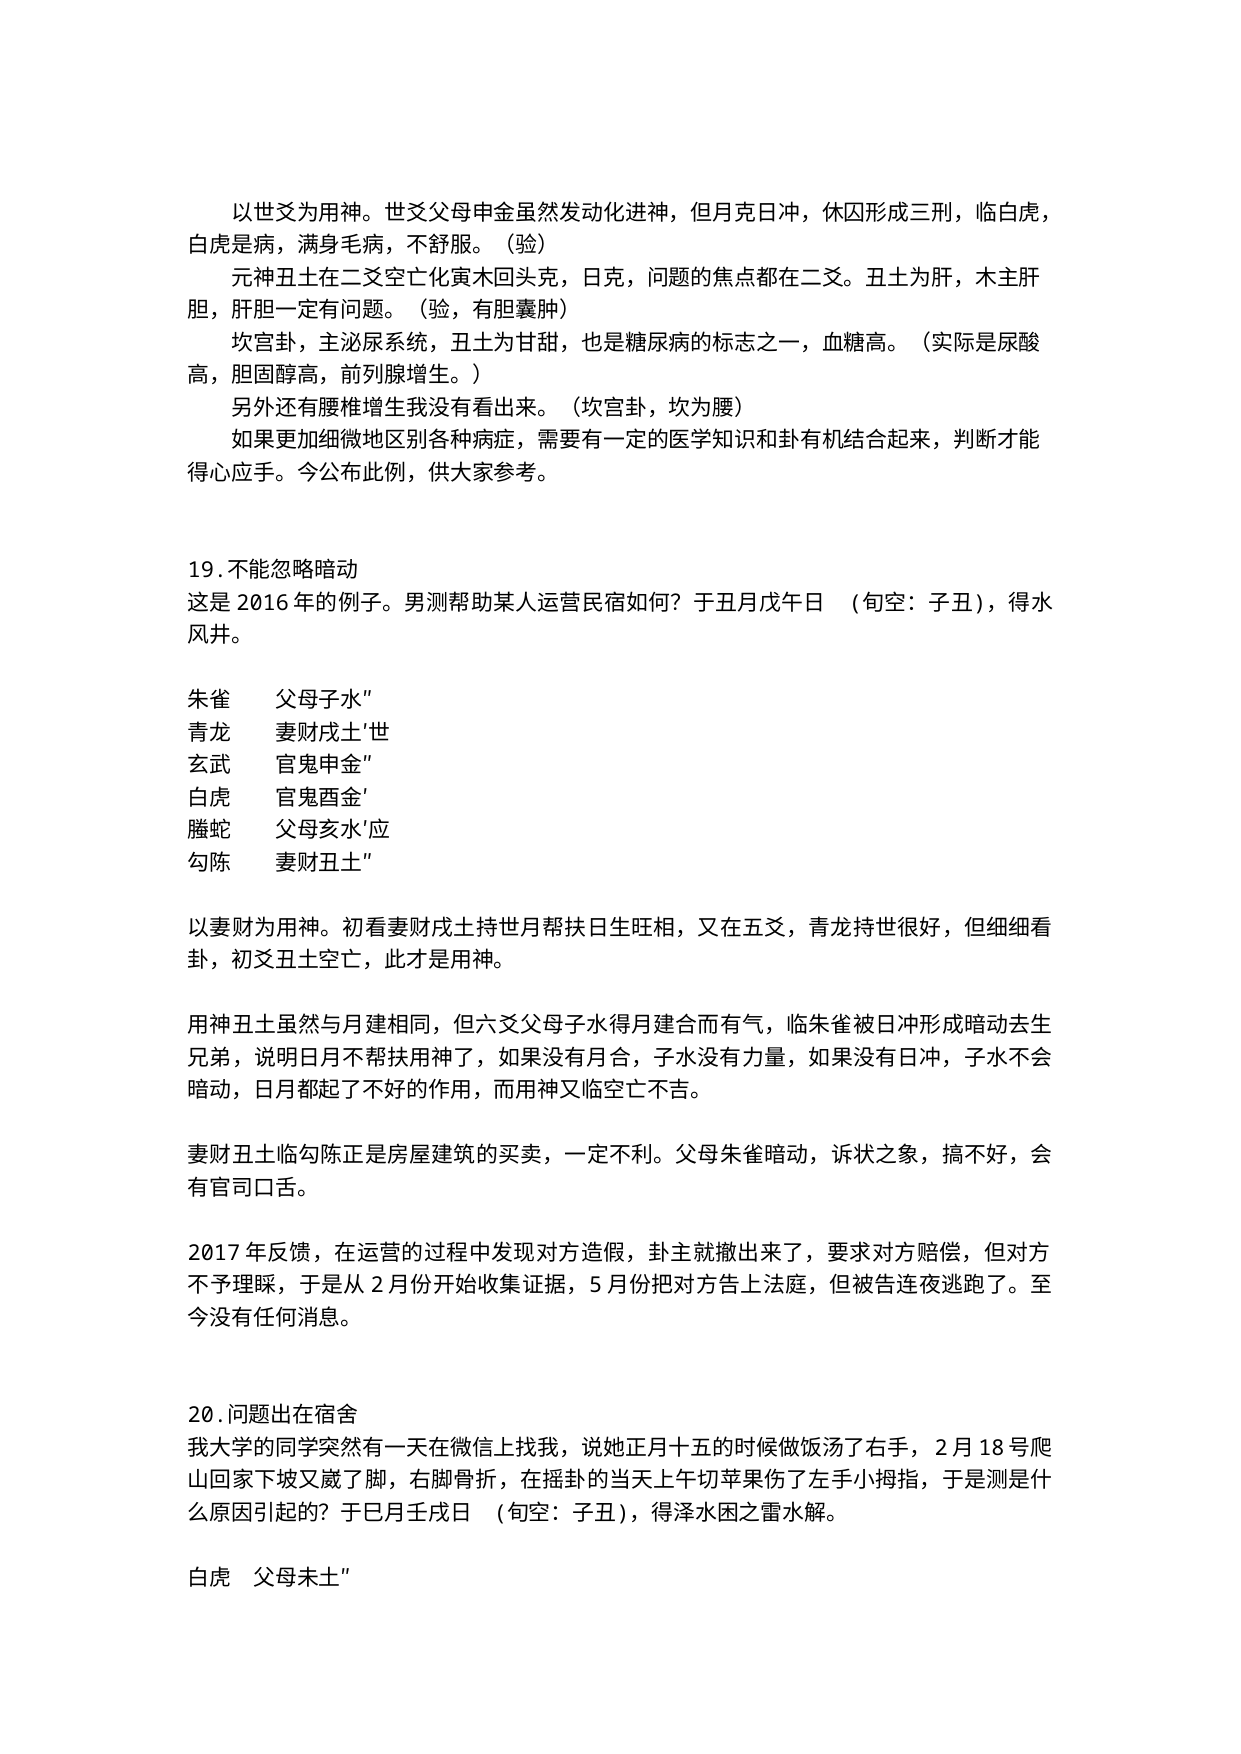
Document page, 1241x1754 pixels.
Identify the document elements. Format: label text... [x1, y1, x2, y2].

text 以世爻为用神。世爻父母申金虽然发动化进神，但月克日冲，休囚形成三刑，临白虎，白虎是病，满身毛病，不舒服。（验） [187, 194, 1053, 259]
text 坎宫卦，主泌尿系统，丑土为甘甜，也是糖尿病的标志之一，血糖高。（实际是尿酸高，胆固醇高，前列腺增生。） [187, 324, 1053, 389]
text 朱雀 父母子水″ [187, 682, 1053, 714]
text 妻财丑土临勾陈正是房屋建筑的买卖，一定不利。父母朱雀暗动，诉状之象，搞不好，会有官司口舌。 [187, 1137, 1053, 1202]
text 白虎 官鬼酉金′ [187, 779, 1053, 812]
text 用神丑土虽然与月建相同，但六爻父母子水得月建合而有气，临朱雀被日冲形成暗动去生兄弟，说明日月不帮扶用神了，如果没有月合，子水没有力量，如果没有日冲，子水不会暗动，日月都起了不好的作用，而用神又临空亡不吉。 [187, 1007, 1053, 1104]
text 以妻财为用神。初看妻财戌土持世月帮扶日生旺相，又在五爻，青龙持世很好，但细细看卦，初爻丑土空亡，此才是用神。 [187, 909, 1053, 974]
text 元神丑土在二爻空亡化寅木回头克，日克，问题的焦点都在二爻。丑土为肝，木主肝胆，肝胆一定有问题。（验，有胆囊肿） [187, 259, 1053, 324]
text 青龙 妻财戌土′世 [187, 714, 1053, 747]
text 另外还有腰椎增生我没有看出来。（坎宫卦，坎为腰） [187, 389, 1053, 422]
text 螣蛇 父母亥水′应 [187, 812, 1053, 844]
text 19.不能忽略暗动 [187, 552, 1053, 584]
text 这是2016年的例子。男测帮助某人运营民宿如何？于丑月戊午日 (旬空：子丑)，得水风井。 [187, 584, 1053, 649]
text 我大学的同学突然有一天在微信上找我，说她正月十五的时候做饭汤了右手，2月18号爬山回家下坡又崴了脚，右脚骨折，在摇卦的当天上午切苹果伤了左手小拇指，于是测是什么原因引起的？于巳月壬戌日 (旬空：子丑)，得泽水困之雷水解。 [187, 1429, 1053, 1527]
text 20.问题出在宿舍 [187, 1397, 1053, 1429]
text 白虎 父母未土″ [187, 1559, 1053, 1592]
text 勾陈 妻财丑土″ [187, 844, 1053, 877]
text 玄武 官鬼申金″ [187, 747, 1053, 779]
text 2017年反馈，在运营的过程中发现对方造假，卦主就撤出来了，要求对方赔偿，但对方不予理睬，于是从2月份开始收集证据，5月份把对方告上法庭，但被告连夜逃跑了。至今没有任何消息。 [187, 1234, 1053, 1332]
text 如果更加细微地区别各种病症，需要有一定的医学知识和卦有机结合起来，判断才能得心应手。今公布此例，供大家参考。 [187, 422, 1053, 487]
